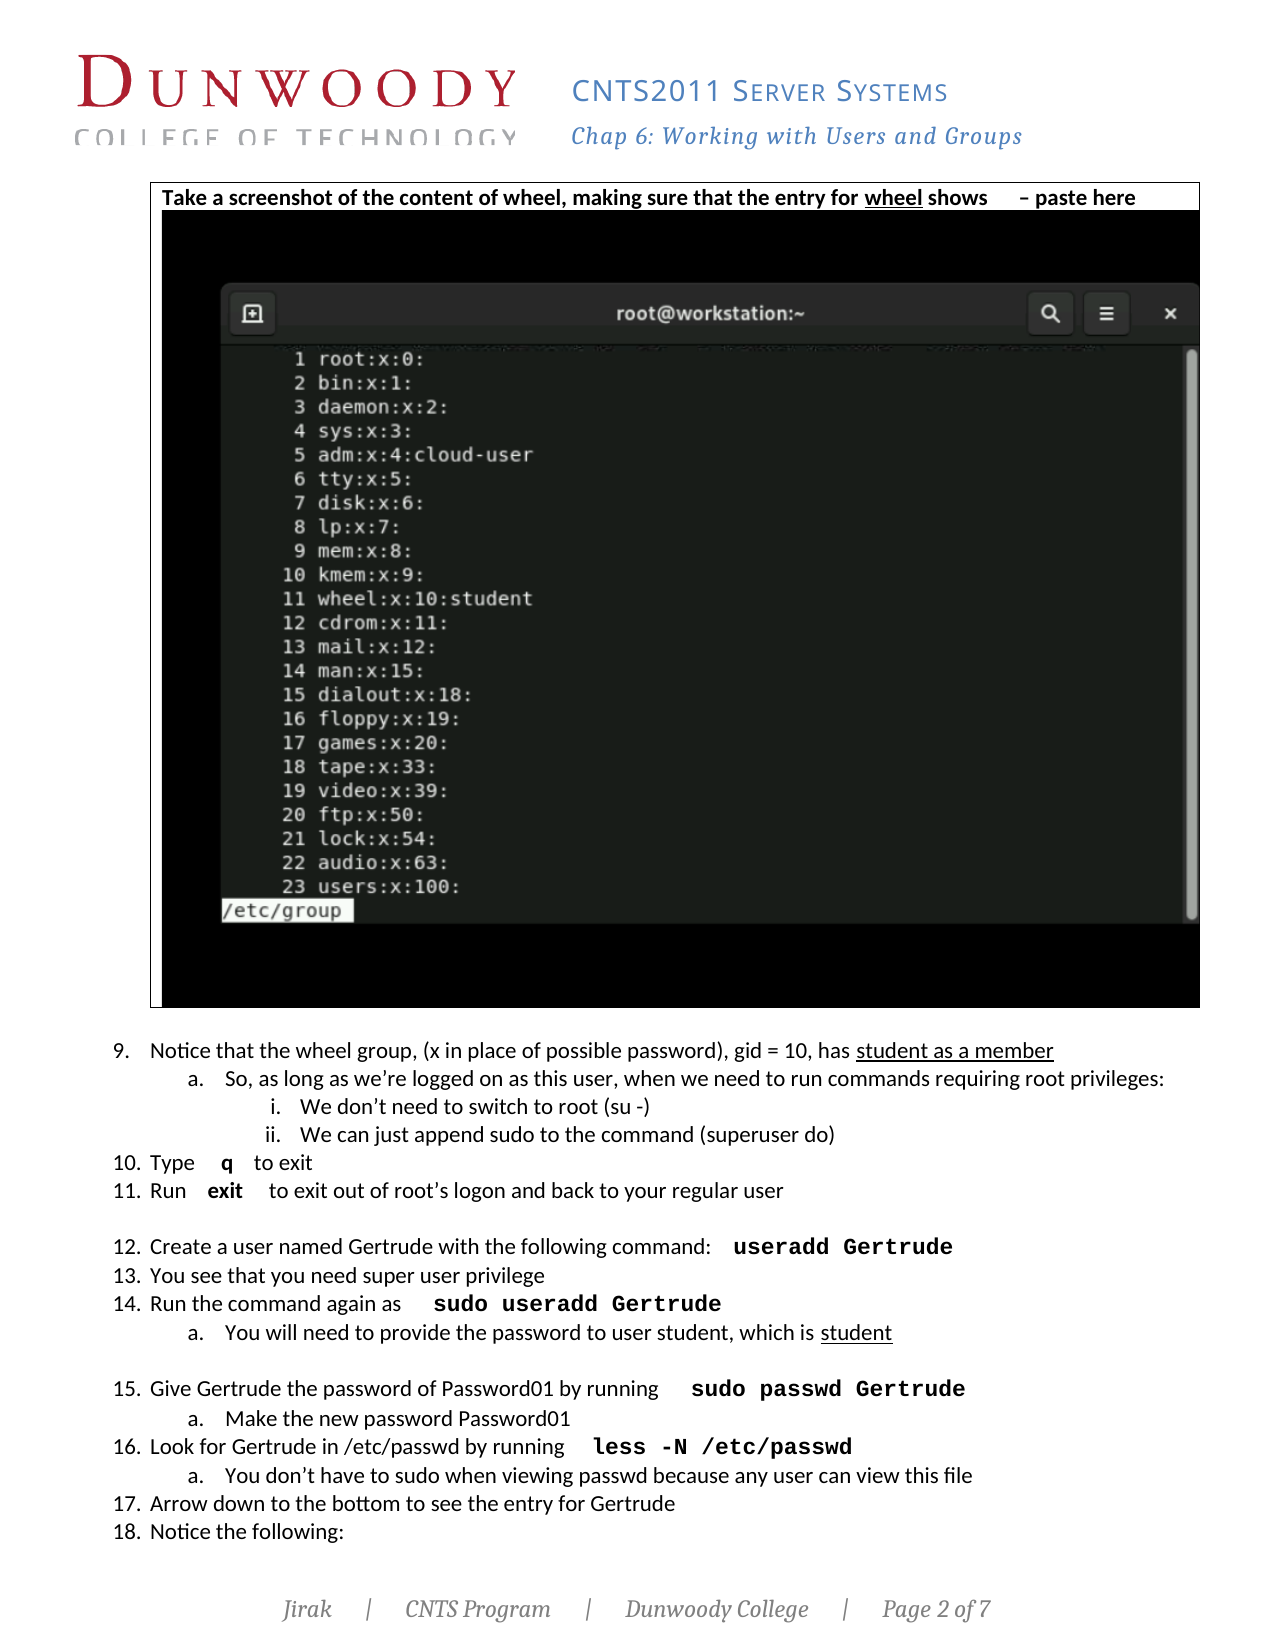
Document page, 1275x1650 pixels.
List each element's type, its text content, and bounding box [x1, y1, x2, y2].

list Arrow down to the bottom to see the entry for Gertrude [112, 1489, 1200, 1517]
list Run exit to exit out of root’s logon and back to your regular user [112, 1176, 1200, 1204]
list Type q to exit [112, 1148, 1200, 1176]
list We can just append sudo to the command (superuser do) [281, 1120, 1200, 1148]
list You will need to provide the password to user student, which is student [187, 1318, 1200, 1347]
list Make the new password Password01 [187, 1404, 1200, 1432]
list You see that you need super user privilege [112, 1261, 1200, 1289]
list Give Gertrude the password of Password01 by running sudo passwd Gertrude [112, 1374, 1200, 1404]
table_header Take a screenshot of the content of wheel, making sure that the entry for wheel shows – paste here [151, 183, 1199, 1007]
picture [75, 54, 515, 146]
list Look for Gertrude in /etc/passwd by running less -N /etc/passwd [112, 1432, 1200, 1461]
list You don’t have to sudo when viewing passwd because any user can view this file [187, 1461, 1200, 1489]
picture [161, 210, 1200, 1007]
list We don’t need to switch to root (su -) [281, 1092, 1200, 1120]
list Notice that the wheel group, (x in place of possible password), gid = 10, has student as a member [112, 1036, 1200, 1064]
list So, as long as we’re logged on as this user, when we need to run commands requiring root privileges: [187, 1064, 1200, 1092]
list Notice the following: [112, 1517, 1200, 1545]
list Run the command again as sudo useradd Gertrude [112, 1289, 1200, 1318]
list Create a user named Gertrude with the following command: useradd Gertrude [112, 1232, 1200, 1261]
